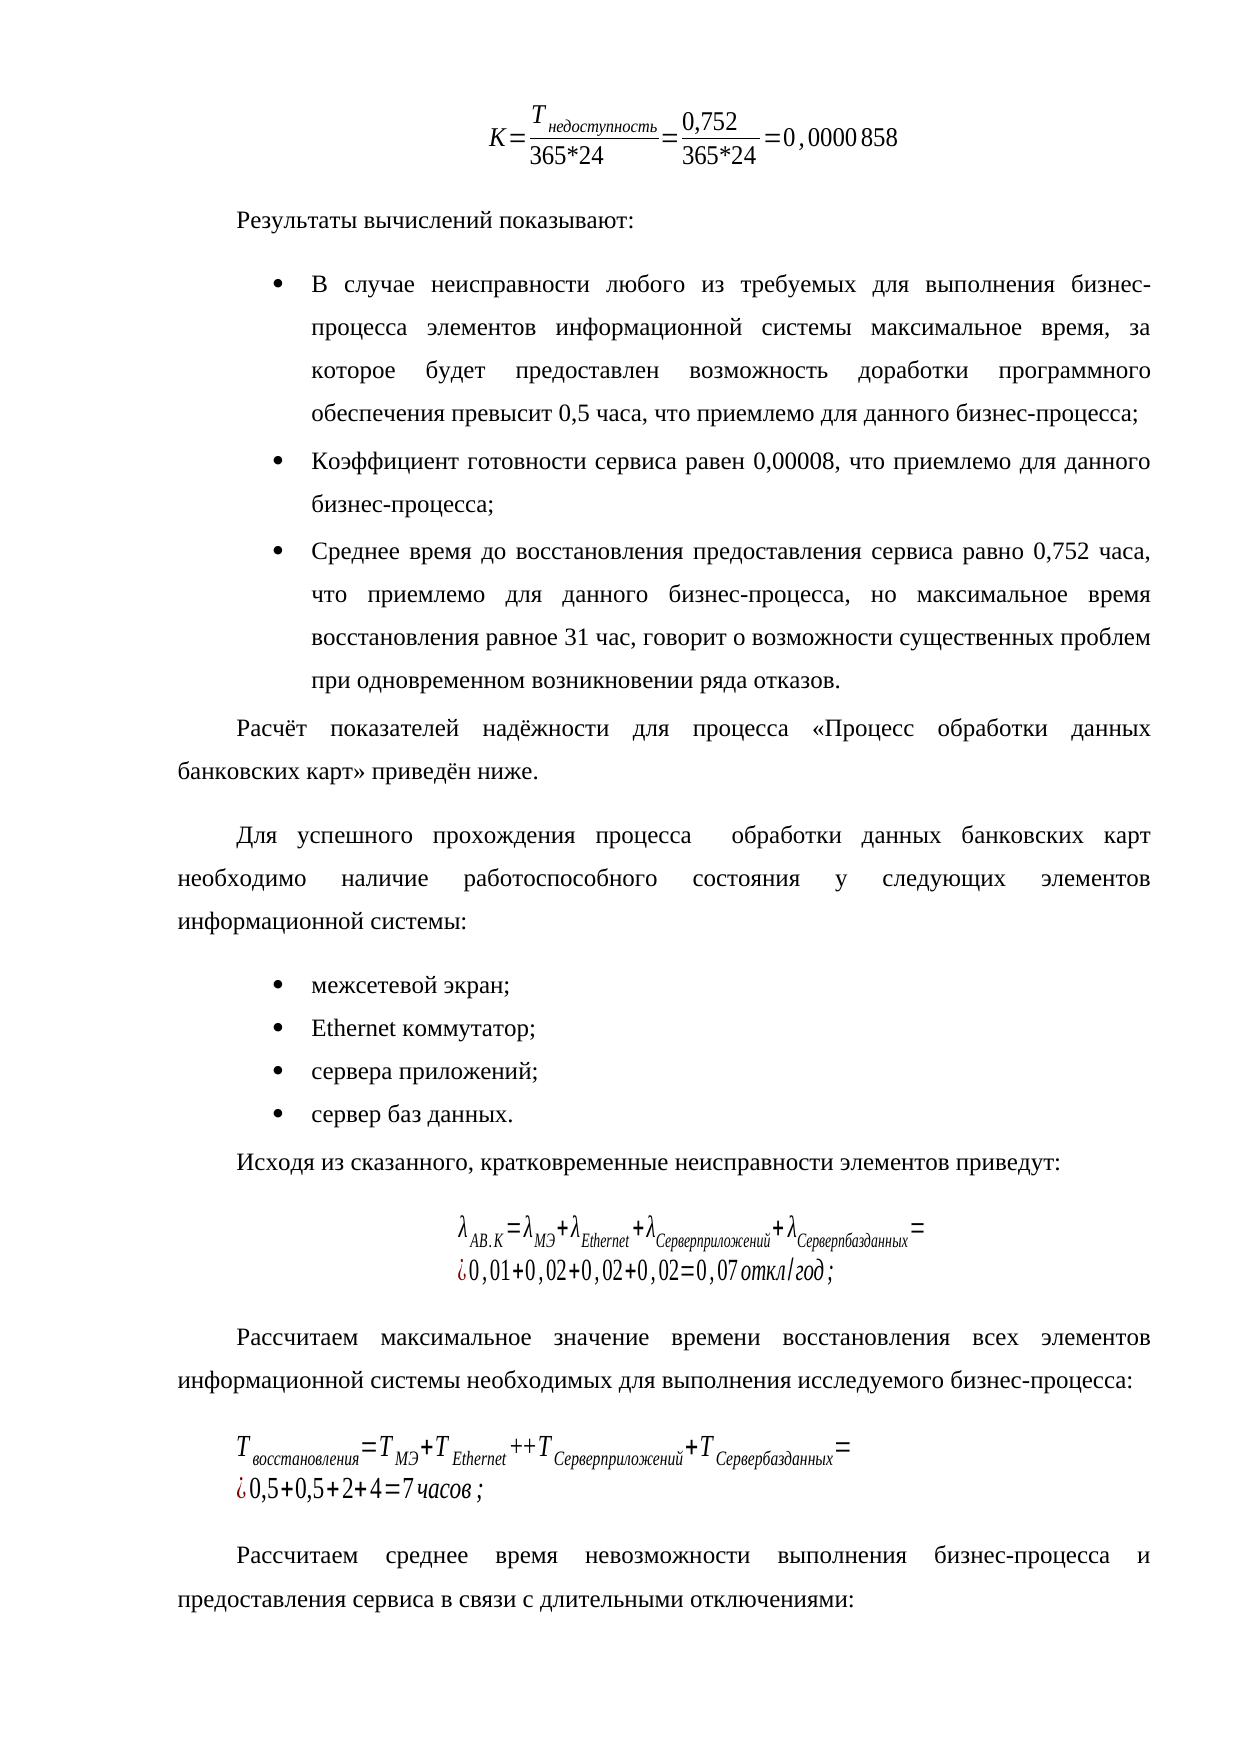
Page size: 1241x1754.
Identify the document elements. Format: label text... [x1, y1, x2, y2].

text Рассчитаем среднее время невозможности выполнения бизнес-процесса и предоставления сервиса в связи с длительными отключениями: [177, 1541, 1152, 1612]
text Результаты вычислений показывают: [177, 205, 1152, 234]
list В случае неисправности любого из требуемых для выполнения бизнес-процесса элементов информационной системы максимальное время, за которое будет предоставлен возможность доработки программного обеспечения превысит 0,5 часа, что приемлемо для данного бизнес-процесса; [274, 269, 1152, 427]
list сервер баз данных. [274, 1099, 1152, 1128]
list межсетевой экран; [274, 970, 1152, 999]
list Среднее время до восстановления предоставления сервиса равно 0,752 часа, что приемлемо для данного бизнес-процесса, но максимальное время восстановления равное 31 час, говорит о возможности существенных проблем при одновременном возникновении ряда отказов. [274, 536, 1152, 694]
text Расчёт показателей надёжности для процесса «Процесс обработки данных банковских карт» приведён ниже. [177, 713, 1152, 785]
list Коэффициент готовности сервиса равен 0,00008, что приемлемо для данного бизнес-процесса; [274, 446, 1152, 518]
list Ethernet коммутатор; [274, 1013, 1152, 1042]
list сервера приложений; [274, 1056, 1152, 1085]
text Для успешного прохождения процесса обработки данных банковских карт необходимо наличие работоспособного состояния у следующих элементов информационной системы: [177, 820, 1152, 935]
text Исходя из сказанного, кратковременные неисправности элементов приведут: [177, 1147, 1152, 1176]
text Рассчитаем максимальное значение времени восстановления всех элементов информационной системы необходимых для выполнения исследуемого бизнес-процесса: [177, 1322, 1152, 1394]
